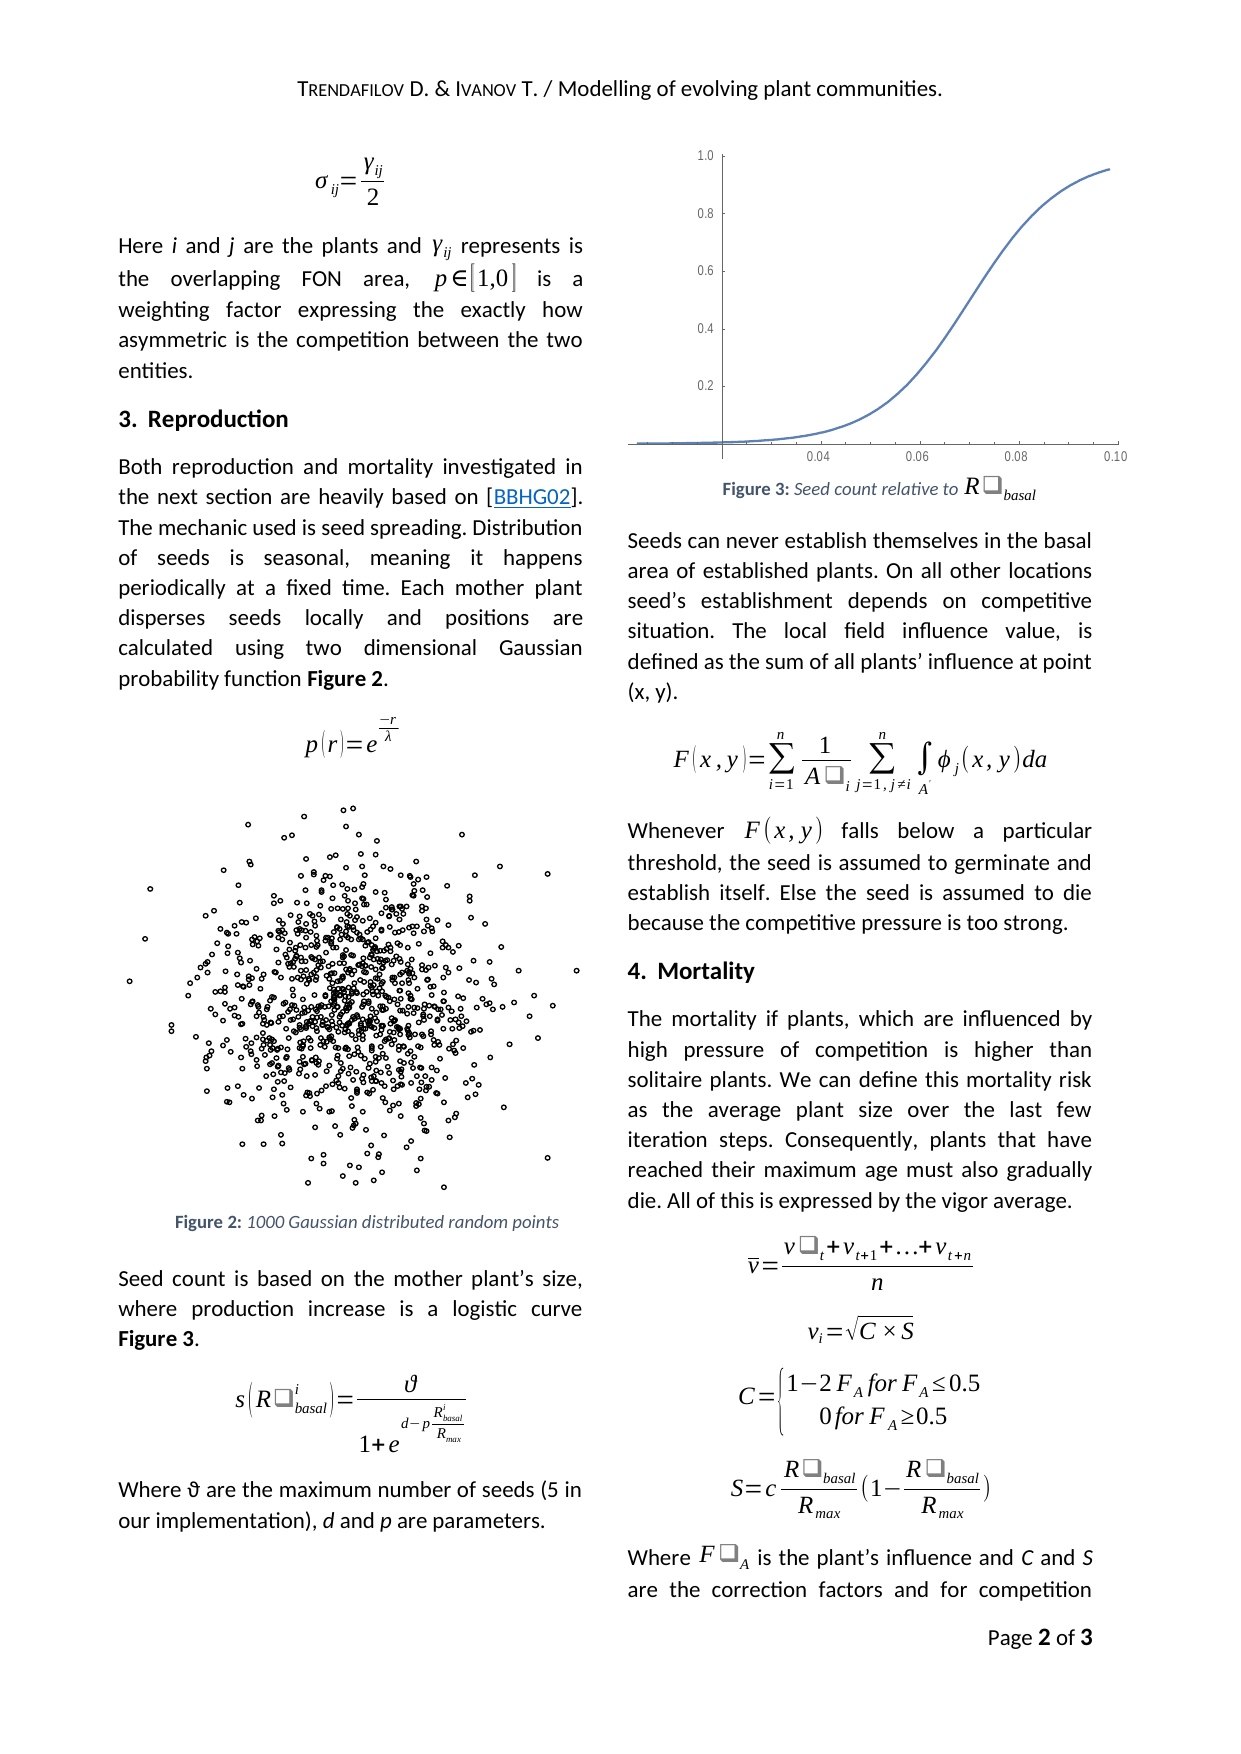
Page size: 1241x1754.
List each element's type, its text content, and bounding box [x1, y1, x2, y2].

text Both reproduction and mortality investigated in the next section are heavily based on [BBHG02]. The mechanic used is seed spreading. Distribution of seeds is seasonal, meaning it happens periodically at a fixed time. Each mother plant disperses seeds locally and positions are calculated using two dimensional Gaussian probability function Figure 2. [118, 452, 583, 692]
text The mortality if plants, which are influenced by high pressure of competition is higher than solitaire plants. We can define this mortality risk as the average plant size over the last few iteration steps. Consequently, plants that have reached their maximum age must also gradually die. All of this is expressed by the vigor average. [627, 1004, 1093, 1214]
text Seeds can never establish themselves in the basal area of established plants. On all other locations seed’s establishment depends on competitive situation. The local field influence value, is defined as the sum of all plants’ influence at point (x, y). [627, 526, 1093, 705]
text Seed count is based on the mother plant’s size, where production increase is a logistic curve Figure 3. [118, 1264, 583, 1352]
text Where ϑ are the maximum number of seeds (5 in our implementation), d and p are parameters. [118, 1476, 583, 1534]
list Mortality [627, 955, 1093, 986]
list Reproduction [118, 403, 583, 433]
text Here i and j are the plants and represents is the overlapping FON area, is a weighting factor expressing the exactly how asymmetric is the competition between the two entities. [118, 229, 583, 384]
text Whenever falls below a particular threshold, the seed is assumed to germinate and establish itself. Else the seed is assumed to die because the competitive pressure is too strong. [627, 816, 1093, 936]
